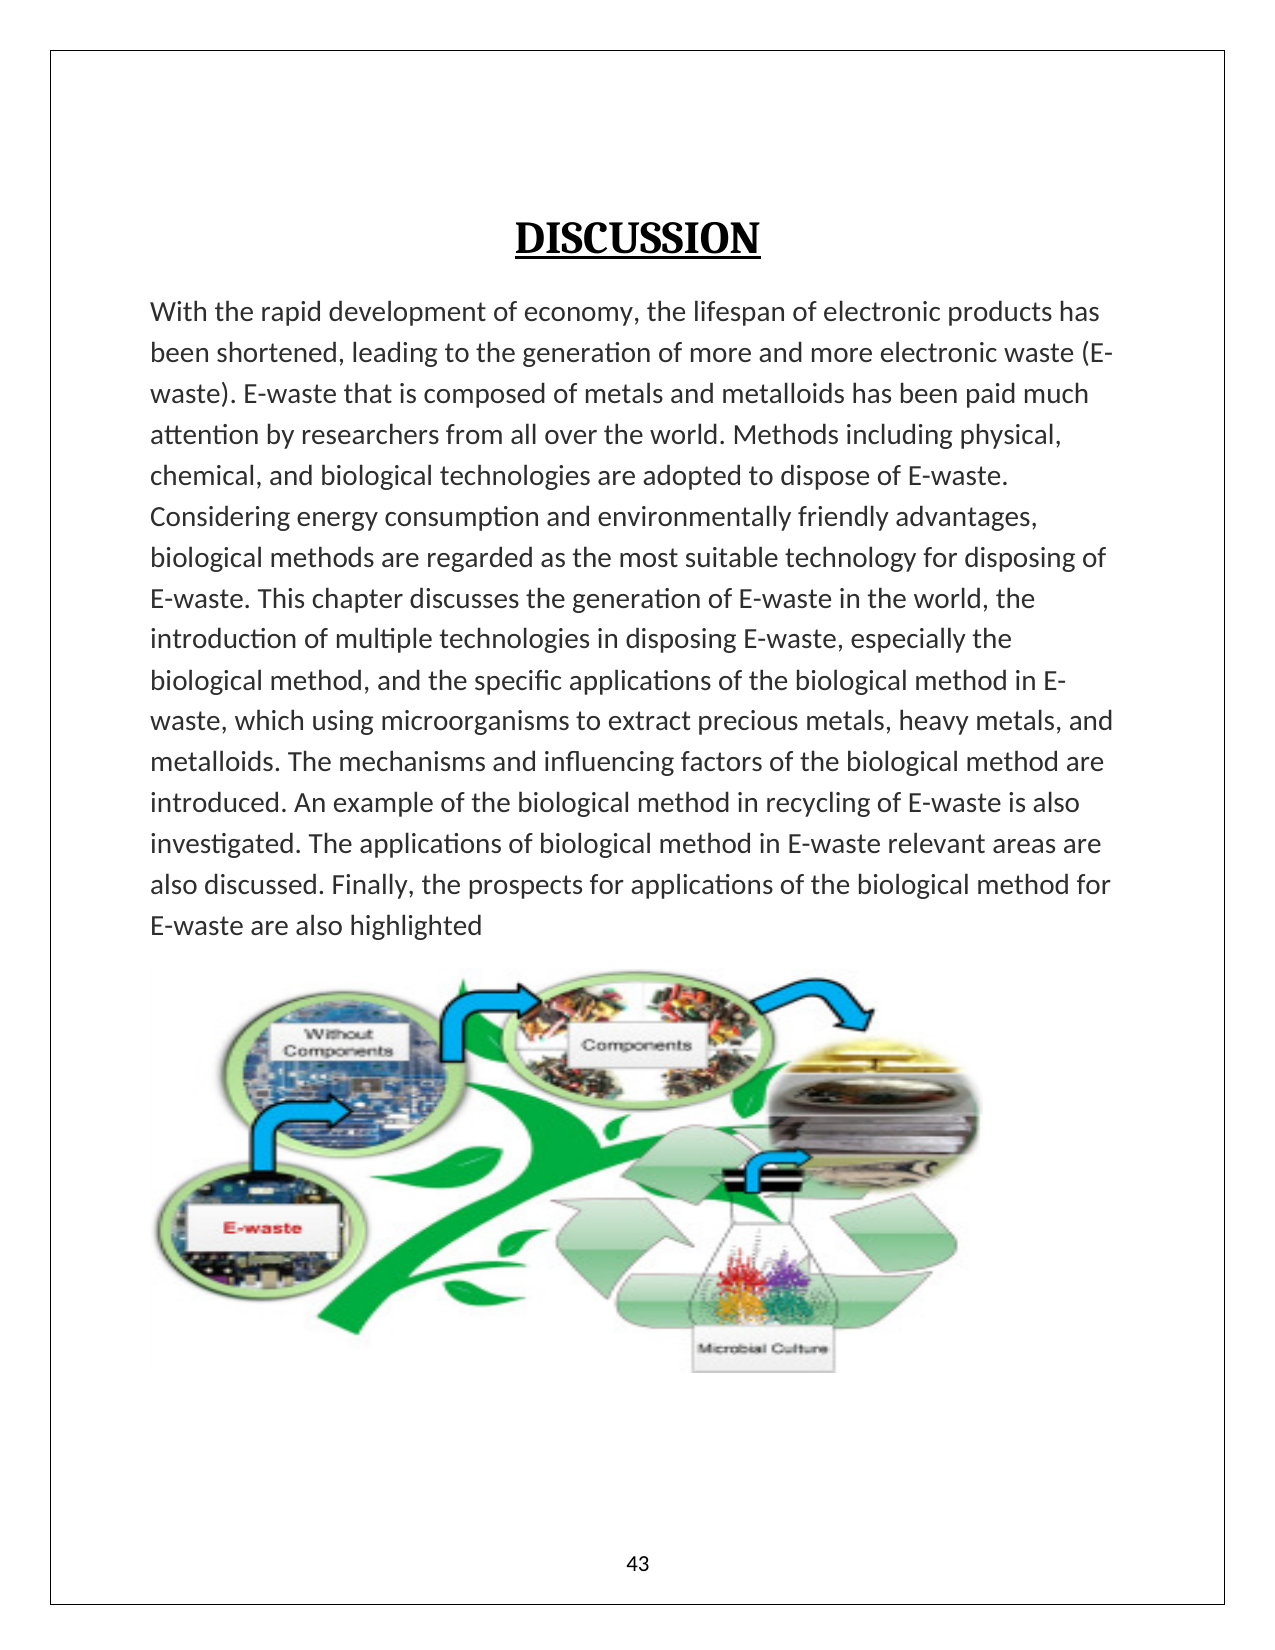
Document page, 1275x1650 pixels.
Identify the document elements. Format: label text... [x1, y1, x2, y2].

text With the rapid development of economy, the lifespan of electronic products has been shortened, leading to the generation of more and more electronic waste (E-waste). E-waste that is composed of metals and metalloids has been paid much attention by researchers from all over the world. Methods including physical, chemical, and biological technologies are adopted to dispose of E-waste. Considering energy consumption and environmentally friendly advantages, biological methods are regarded as the most suitable technology for disposing of E-waste. This chapter discusses the generation of E-waste in the world, the introduction of multiple technologies in disposing E-waste, especially the biological method, and the specific applications of the biological method in E-waste, which using microorganisms to extract precious metals, heavy metals, and metalloids. The mechanisms and influencing factors of the biological method are introduced. An example of the biological method in recycling of E-waste is also investigated. The applications of biological method in E-waste relevant areas are also discussed. Finally, the prospects for applications of the biological method for E-waste are also highlighted [150, 293, 1125, 943]
picture [150, 968, 983, 1373]
text DISCUSSION [150, 212, 1125, 264]
